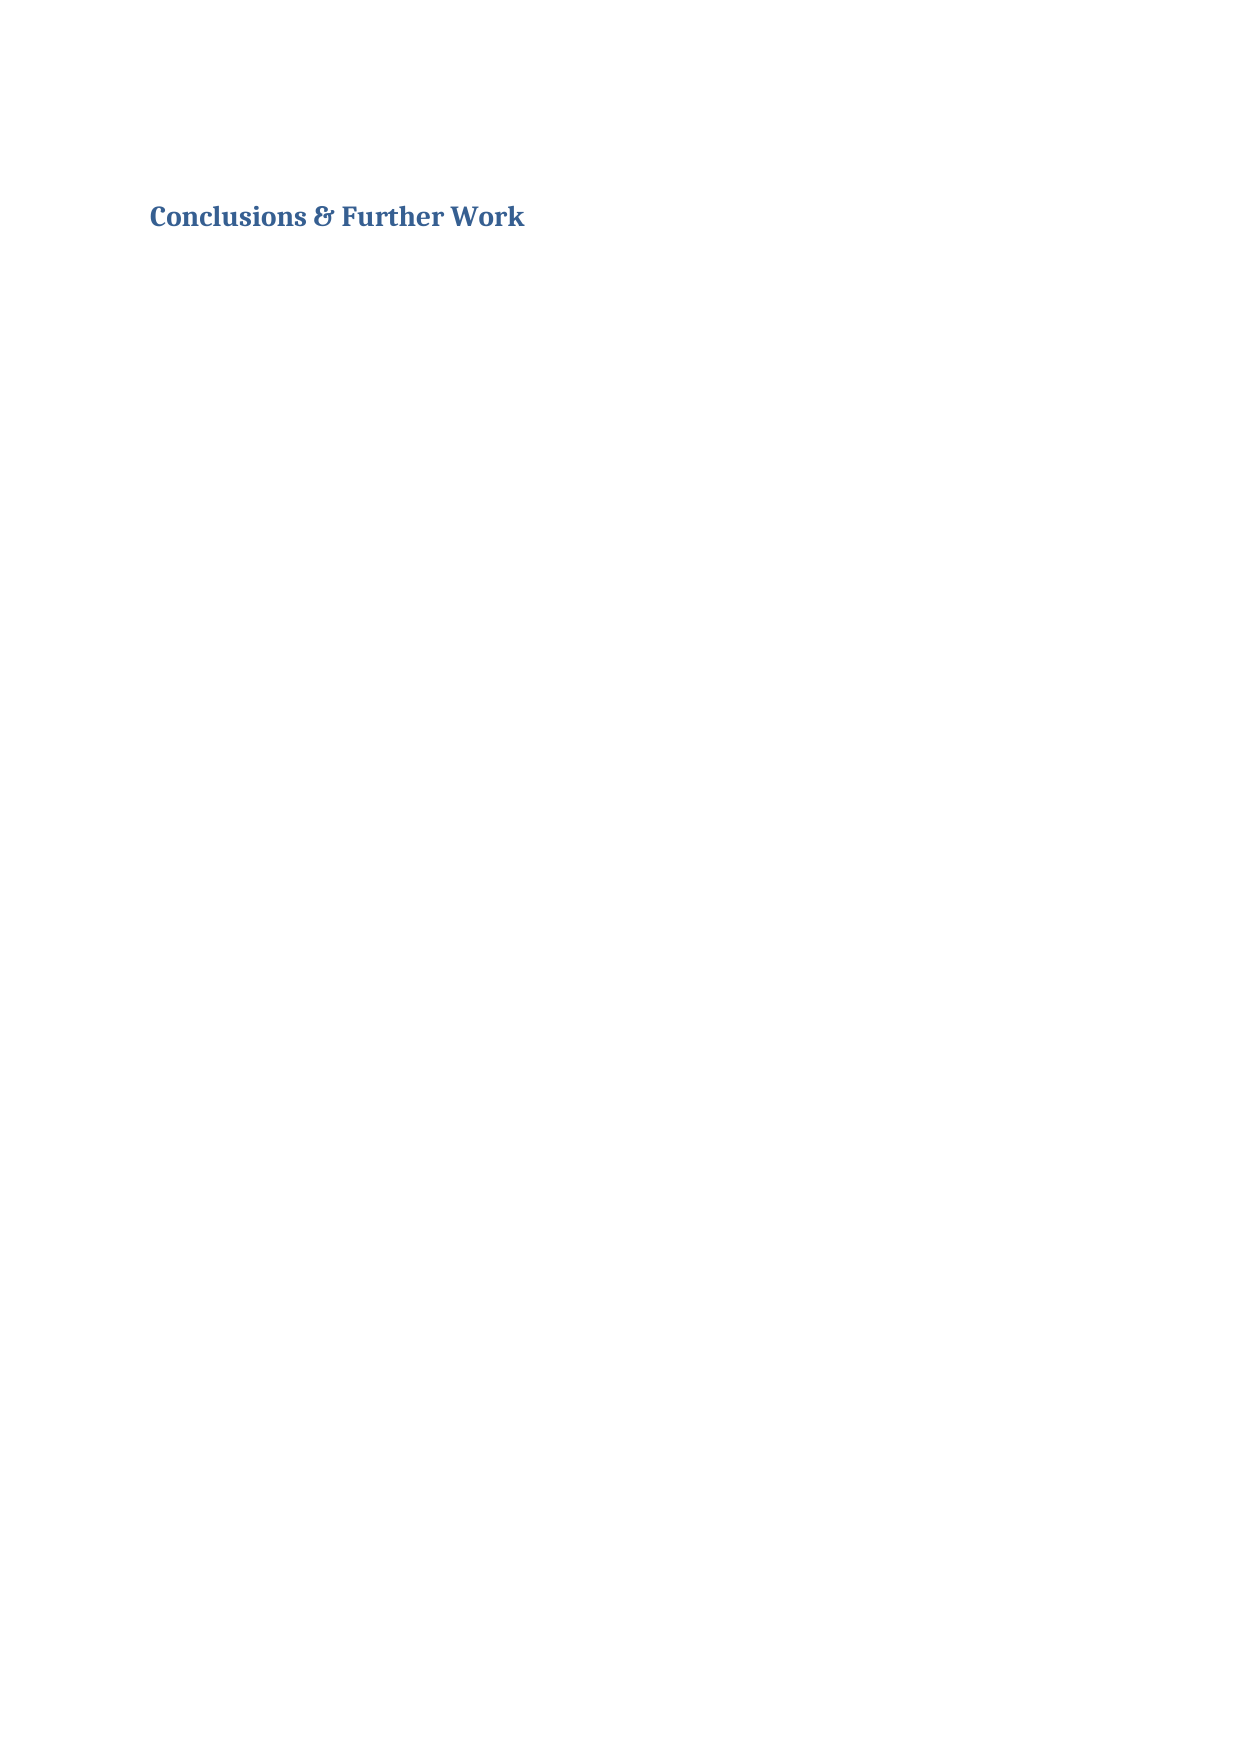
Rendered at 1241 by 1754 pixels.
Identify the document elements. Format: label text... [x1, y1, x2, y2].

subtitle Conclusions & Further Work [150, 200, 1090, 233]
